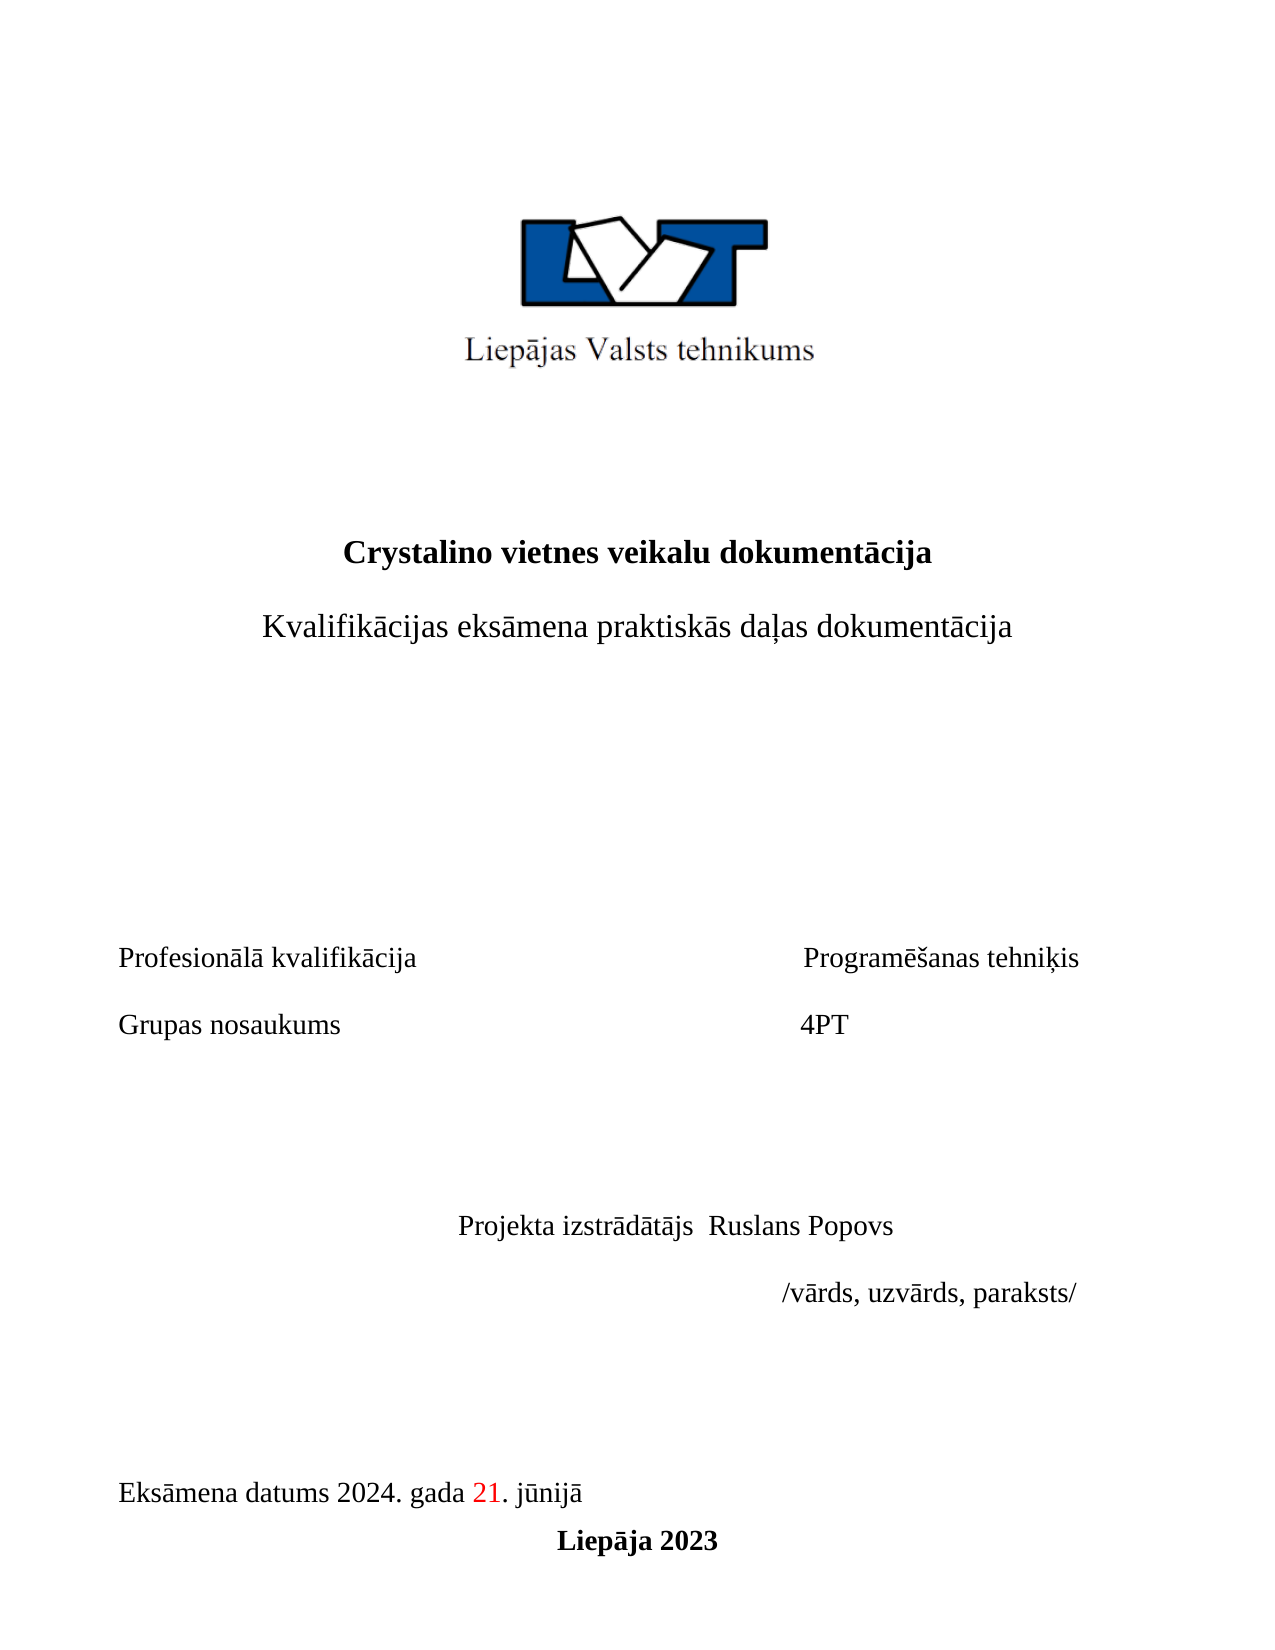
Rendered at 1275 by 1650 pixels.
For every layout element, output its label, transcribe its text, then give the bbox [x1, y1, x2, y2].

picture [426, 147, 849, 428]
text Crystalino vietnes veikalu dokumentācija [118, 532, 1157, 571]
text Profesionālā kvalifikācija Programēšanas tehniķis [118, 940, 1157, 973]
text Grupas nosaukums 4PT [118, 1007, 1157, 1040]
text Kvalifikācijas eksāmena praktiskās daļas dokumentācija [118, 607, 1157, 645]
text Eksāmena datums 2024. gada 21. jūnijā [118, 1476, 1157, 1509]
text /vārds, uzvārds, paraksts/ [118, 1275, 1157, 1308]
text Projekta izstrādātājs Ruslans Popovs [118, 1208, 1157, 1241]
